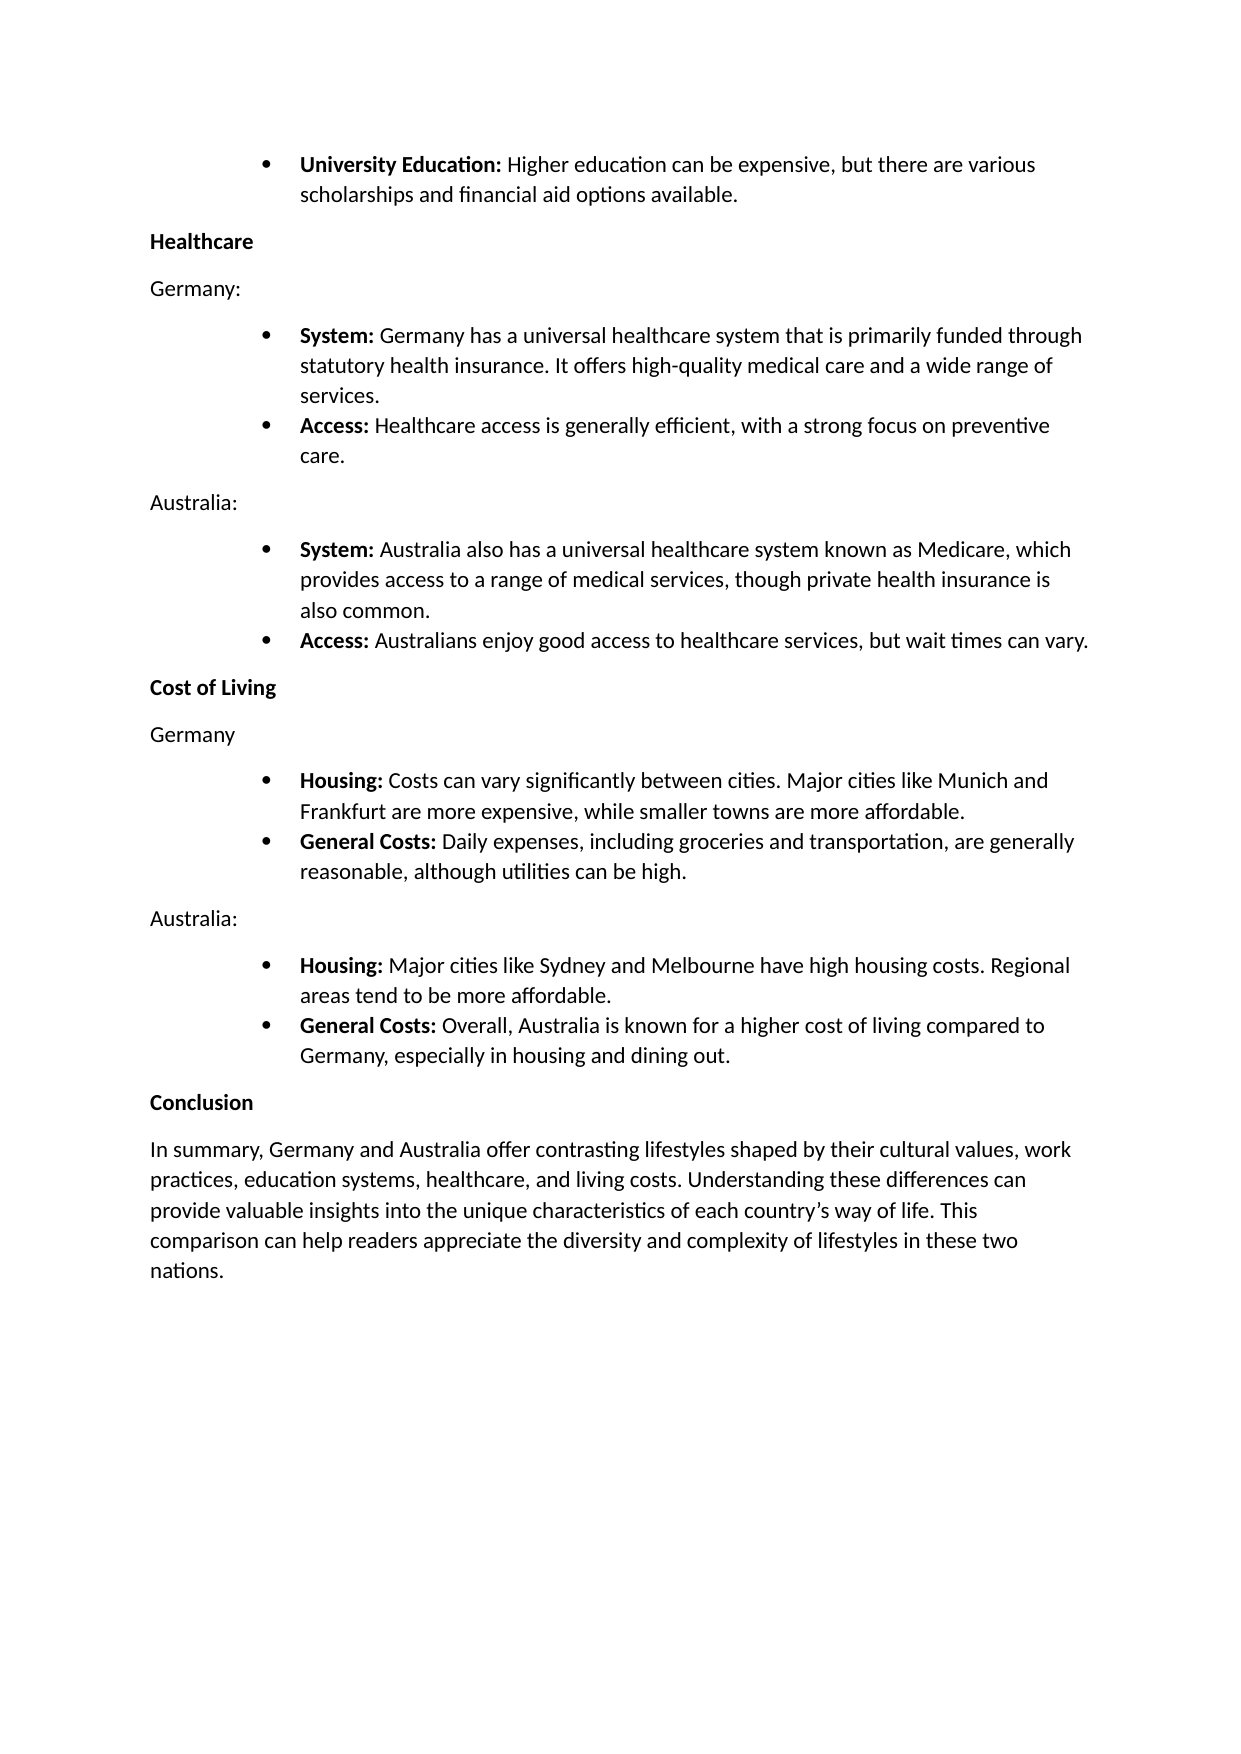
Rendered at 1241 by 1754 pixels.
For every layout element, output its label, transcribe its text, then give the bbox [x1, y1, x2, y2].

list Housing: Costs can vary significantly between cities. Major cities like Munich and Frankfurt are more expensive, while smaller towns are more affordable. [262, 767, 1090, 825]
list University Education: Higher education can be expensive, but there are various scholarships and financial aid options available. [262, 150, 1090, 208]
text Healthcare [150, 227, 1090, 255]
list System: Australia also has a universal healthcare system known as Medicare, which provides access to a range of medical services, though private health insurance is also common. [262, 535, 1090, 624]
text Germany [150, 720, 1090, 748]
list Housing: Major cities like Sydney and Melbourne have high housing costs. Regional areas tend to be more affordable. [262, 951, 1090, 1009]
text Australia: [150, 904, 1090, 932]
list General Costs: Overall, Australia is known for a higher cost of living compared to Germany, especially in housing and dining out. [262, 1011, 1090, 1070]
list Access: Australians enjoy good access to healthcare services, but wait times can vary. [262, 626, 1090, 654]
list Access: Healthcare access is generally efficient, with a strong focus on preventive care. [262, 411, 1090, 470]
text Cost of Living [150, 673, 1090, 701]
text Conclusion [150, 1088, 1090, 1117]
text In summary, Germany and Australia offer contrasting lifestyles shaped by their cultural values, work practices, education systems, healthcare, and living costs. Understanding these differences can provide valuable insights into the unique characteristics of each country’s way of life. This comparison can help readers appreciate the diversity and complexity of lifestyles in these two nations. [150, 1135, 1090, 1284]
list System: Germany has a universal healthcare system that is primarily funded through statutory health insurance. It offers high-quality medical care and a wide range of services. [262, 321, 1090, 409]
text Germany: [150, 274, 1090, 302]
list General Costs: Daily expenses, including groceries and transportation, are generally reasonable, although utilities can be high. [262, 827, 1090, 885]
text Australia: [150, 488, 1090, 517]
